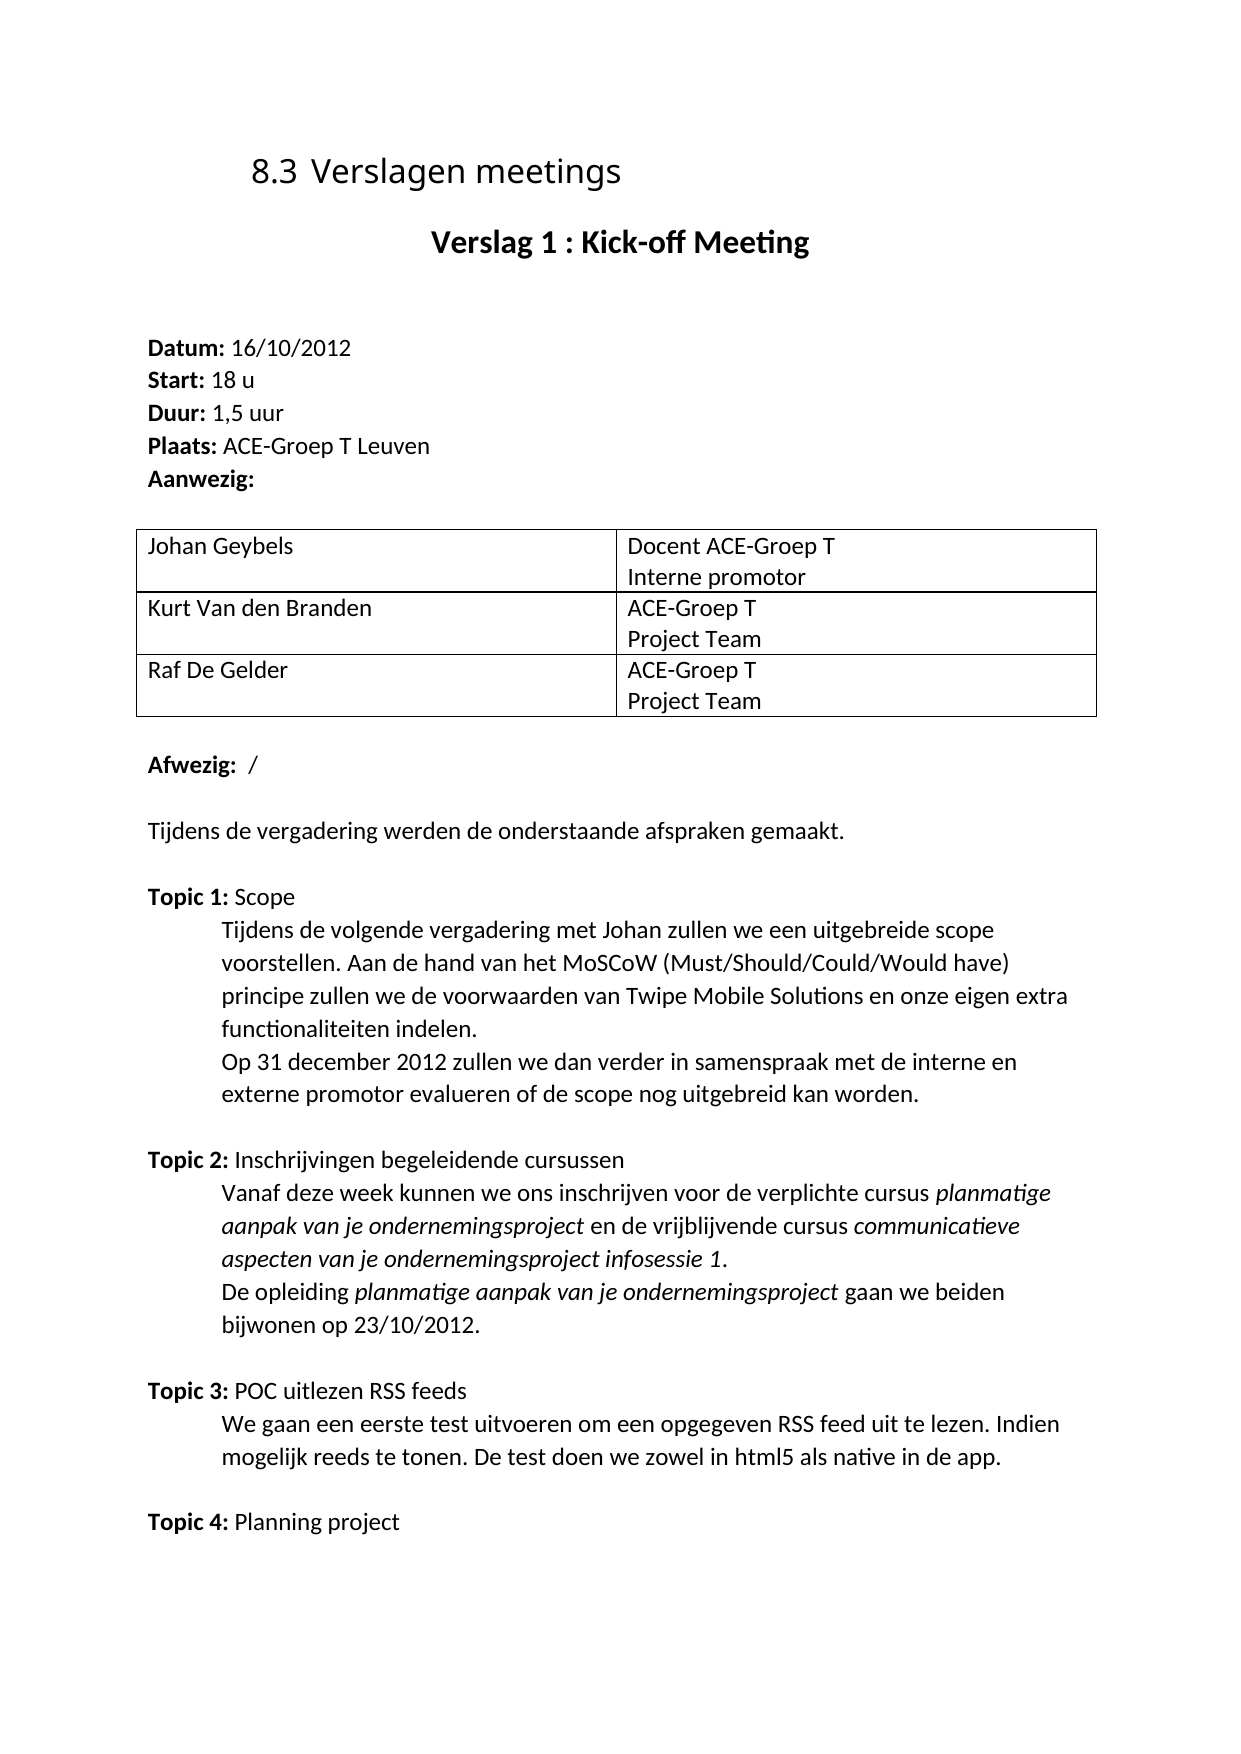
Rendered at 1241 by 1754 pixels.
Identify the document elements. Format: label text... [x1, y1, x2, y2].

table_cell ACE-Groep T Project Team [617, 655, 1096, 716]
text Start: 18 u [148, 365, 1093, 395]
text Tijdens de vergadering werden de onderstaande afspraken gemaakt. [148, 815, 1093, 846]
text Vanaf deze week kunnen we ons inschrijven voor de verplichte cursus planmatige aanpak van je ondernemingsproject en de vrijblijvende cursus communicatieve aspecten van je ondernemingsproject infosessie 1. [148, 1177, 1093, 1274]
subtitle Verslagen meetings [251, 148, 1093, 193]
text Topic 3: POC uitlezen RSS feeds [148, 1375, 1093, 1405]
text Aanwezig: [148, 463, 1093, 494]
text Plaats: ACE-Groep T Leuven [148, 431, 1093, 461]
table_header Docent ACE-Groep T Interne promotor [617, 530, 1096, 591]
text De opleiding planmatige aanpak van je ondernemingsproject gaan we beiden bijwonen op 23/10/2012. [148, 1276, 1093, 1339]
text Topic 4: Planning project [148, 1507, 1093, 1537]
text Verslag 1 : Kick-off Meeting [148, 222, 1093, 262]
table_cell ACE-Groep T Project Team [617, 593, 1096, 653]
table_cell Kurt Van den Branden [137, 593, 616, 653]
text Afwezig: / [148, 749, 1093, 780]
text Tijdens de volgende vergadering met Johan zullen we een uitgebreide scope voorstellen. Aan de hand van het MoSCoW (Must/Should/Could/Would have) principe zullen we de voorwaarden van Twipe Mobile Solutions en onze eigen extra functionaliteiten indelen. [148, 914, 1093, 1043]
table_header Johan Geybels [137, 530, 616, 591]
text Datum: 16/10/2012 [148, 332, 1093, 362]
text Duur: 1,5 uur [148, 398, 1093, 428]
text Op 31 december 2012 zullen we dan verder in samenspraak met de interne en externe promotor evalueren of de scope nog uitgebreid kan worden. [148, 1046, 1093, 1109]
text Topic 2: Inschrijvingen begeleidende cursussen [148, 1144, 1093, 1175]
text We gaan een eerste test uitvoeren om een opgegeven RSS feed uit te lezen. Indien mogelijk reeds te tonen. De test doen we zowel in html5 als native in de app. [148, 1408, 1093, 1471]
table_cell Raf De Gelder [137, 655, 616, 716]
text Topic 1: Scope [148, 881, 1093, 912]
